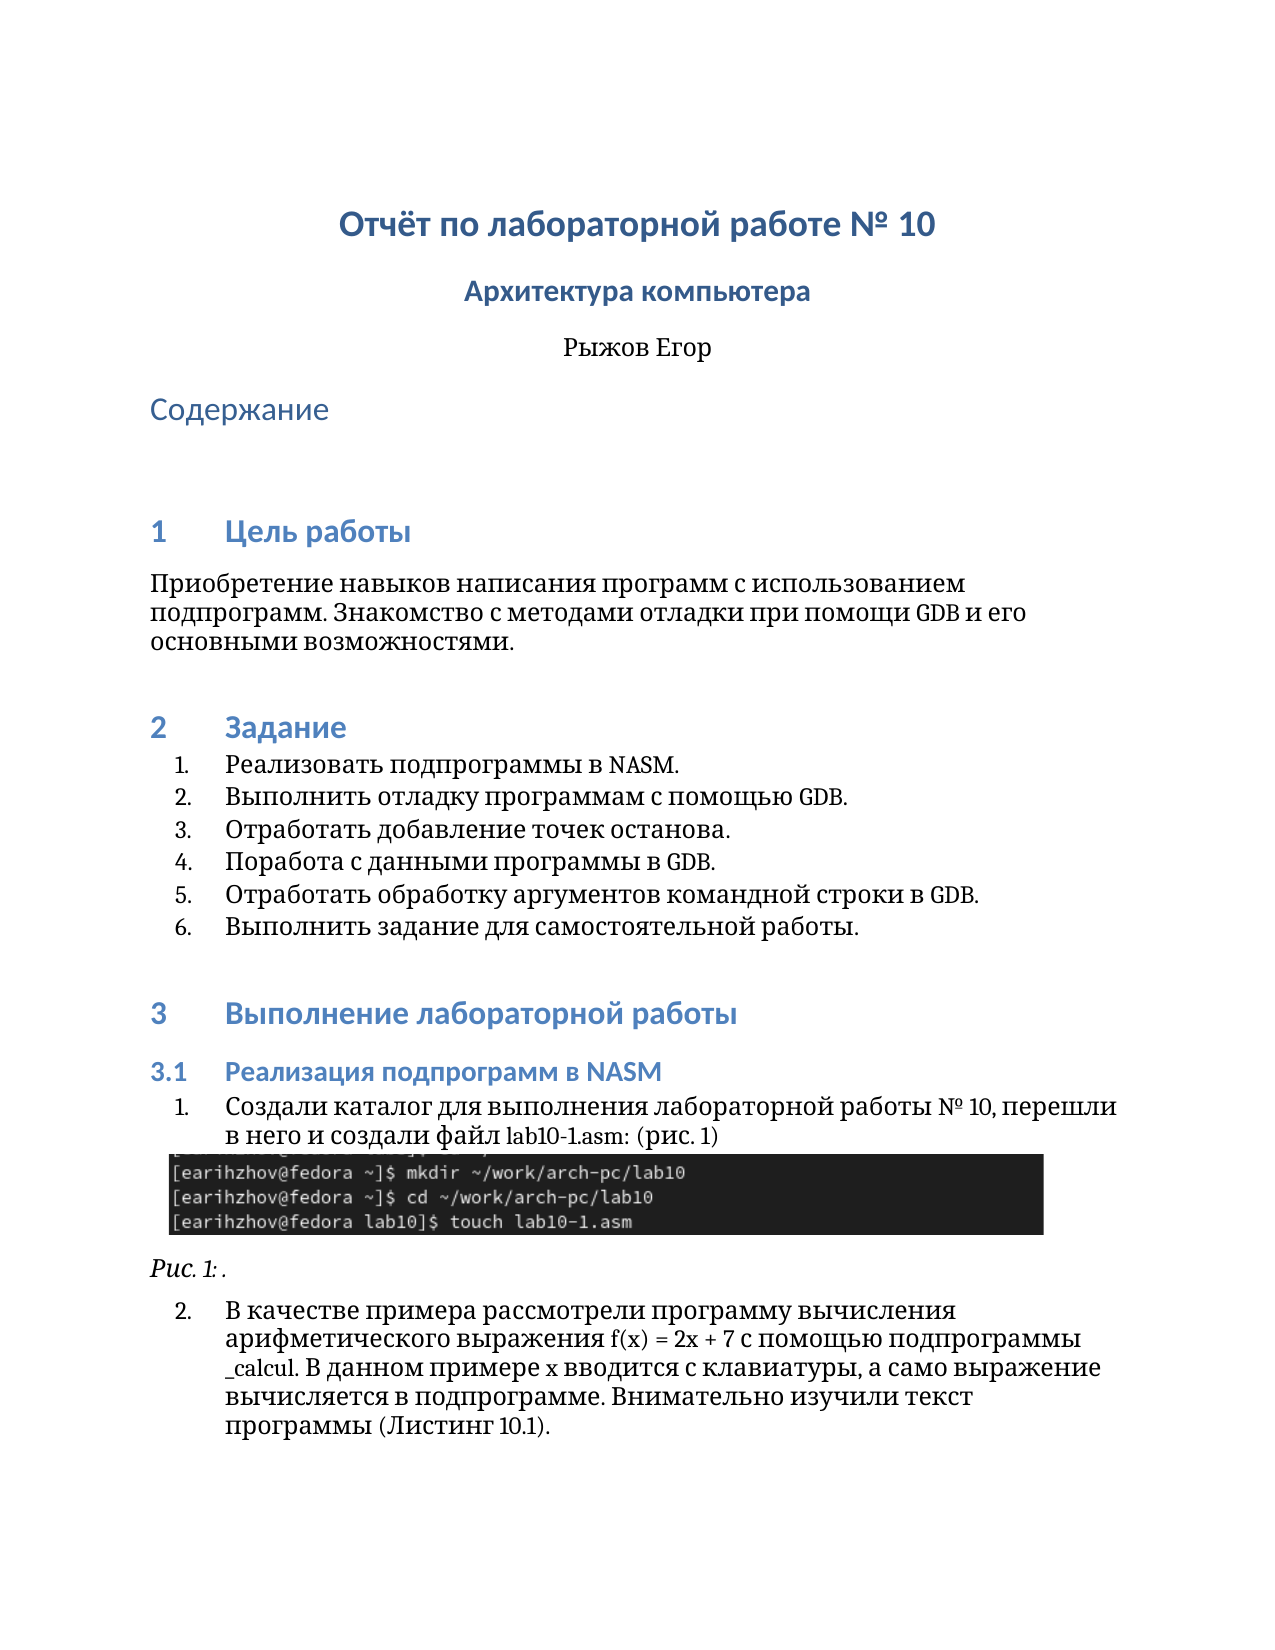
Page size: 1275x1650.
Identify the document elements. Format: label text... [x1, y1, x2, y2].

list Отработать добавление точек останова. [175, 816, 1125, 844]
subtitle 1 Цель работы [150, 510, 1125, 551]
list Поработа с данными программы в GDB. [175, 848, 1125, 877]
list Отработать обработку аргументов командной строки в GDB. [175, 881, 1125, 909]
text Приобретение навыков написания программ с использованием подпрограмм. Знакомство с методами отладки при помощи GDB и его основными возможностями. [150, 570, 1125, 656]
subtitle Архитектура компьютера [150, 271, 1125, 309]
text Рыжов Егор [150, 334, 1125, 363]
list В качестве примера рассмотрели программу вычисления арифметического выражения f(x) = 2x + 7 с помощью подпрограммы _calcul. В данном примере x вводится с клавиатуры, а само выражение вычисляется в подпрограмме. Внимательно изучили текст программы (Листинг 10.1). [175, 1297, 1125, 1440]
picture [168, 1154, 1044, 1235]
list Создали каталог для выполнения лабораторной работы № 10, перешли в него и создали файл lab10-1.asm: (рис. 1) [175, 1093, 1125, 1150]
subtitle 2 Задание [150, 706, 1125, 747]
list Выполнить отладку программам с помощью GDB. [175, 783, 1125, 812]
list Выполнить задание для самостоятельной работы. [175, 913, 1125, 942]
text Рис. 1: . [150, 1255, 1125, 1284]
list Реализовать подпрограммы в NASM. [175, 751, 1125, 779]
subtitle 3.1 Реализация подпрограмм в NASM [150, 1053, 1125, 1089]
subtitle 3 Выполнение лабораторной работы [150, 992, 1125, 1033]
title Отчёт по лабораторной работе № 10 [150, 200, 1125, 246]
